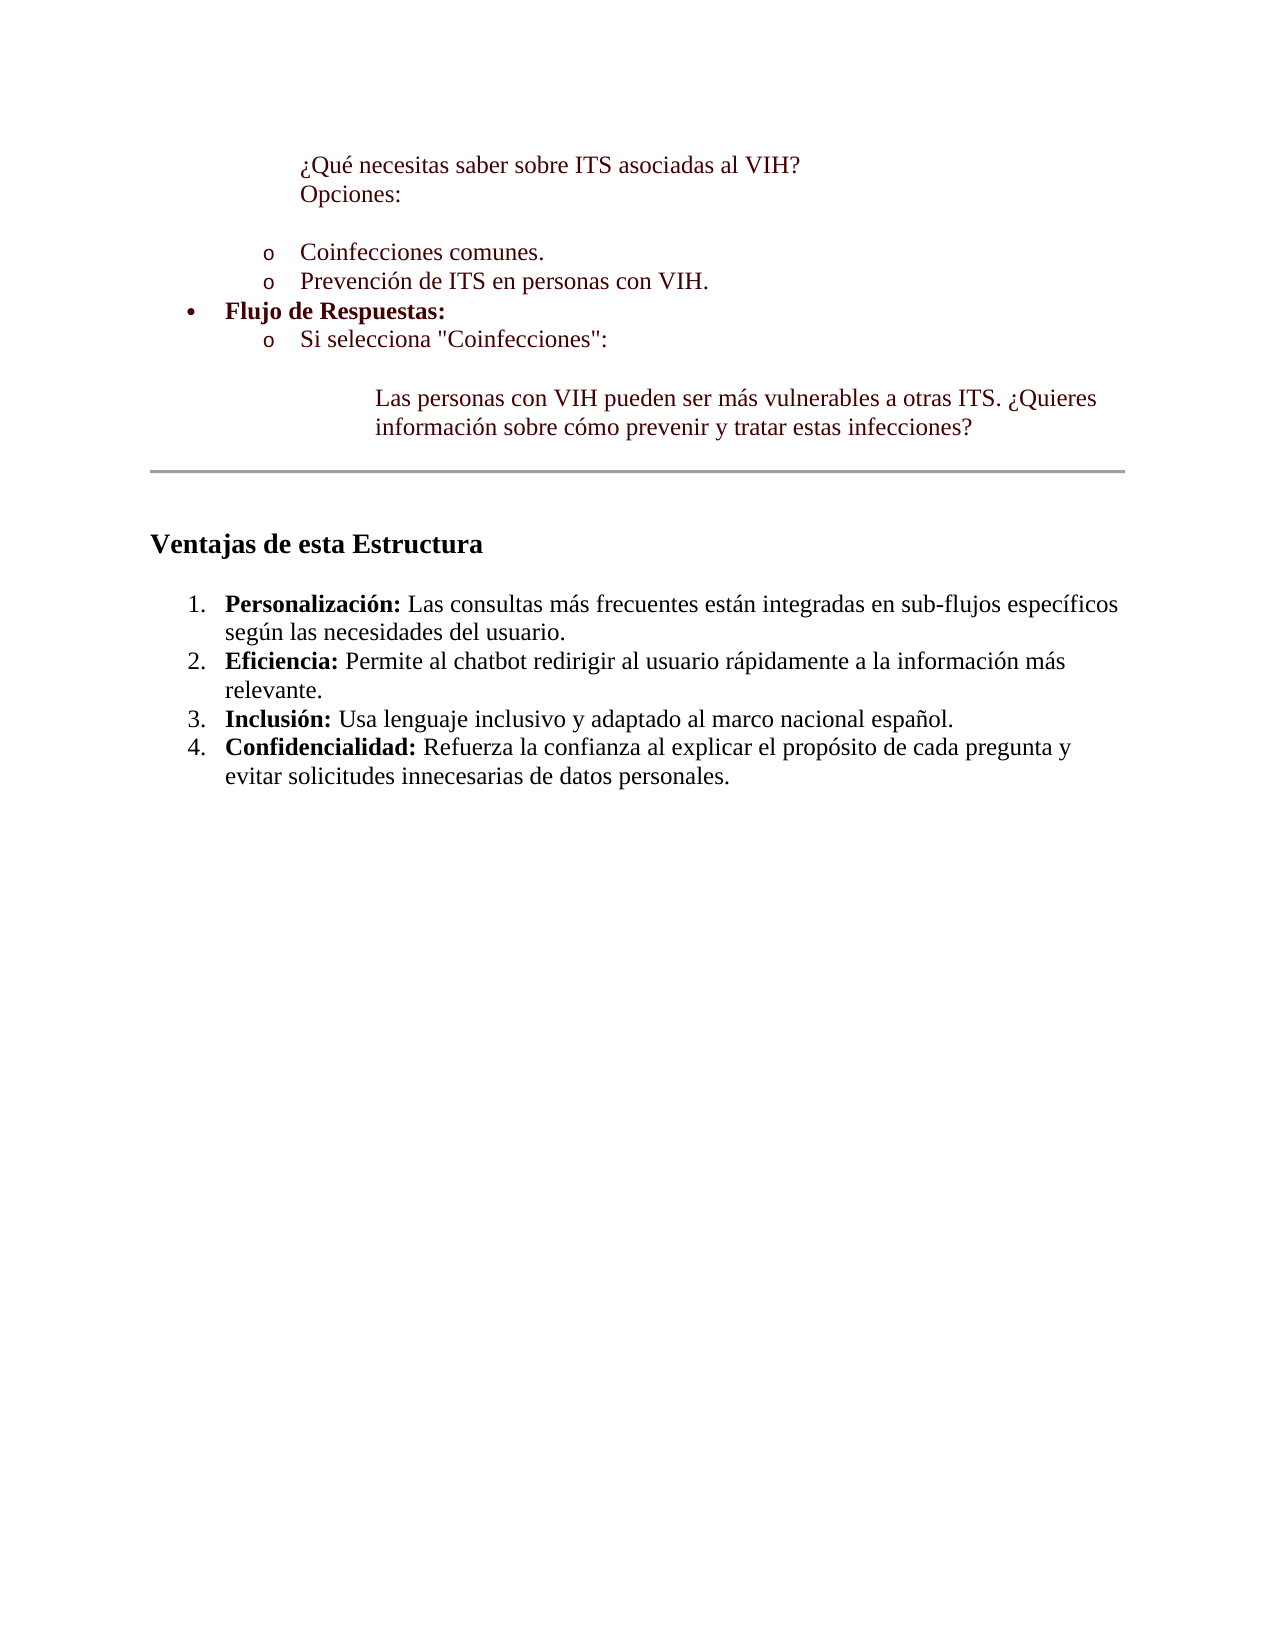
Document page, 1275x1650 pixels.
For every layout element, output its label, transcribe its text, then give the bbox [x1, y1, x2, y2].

text ¿Qué necesitas saber sobre ITS asociadas al VIH? Opciones: [300, 150, 1125, 207]
list Eficiencia: Permite al chatbot redirigir al usuario rápidamente a la información más relevante. [187, 646, 1125, 704]
list Personalización: Las consultas más frecuentes están integradas en sub-flujos específicos según las necesidades del usuario. [187, 589, 1125, 646]
list Inclusión: Usa lenguaje inclusivo y adaptado al marco nacional español. [187, 704, 1125, 732]
list Coinfecciones comunes. [262, 237, 1125, 266]
text Ventajas de esta Estructura [150, 527, 1125, 559]
list Flujo de Respuestas: [187, 296, 1125, 324]
list Prevención de ITS en personas con VIH. [262, 266, 1125, 296]
list Si selecciona "Coinfecciones": [262, 324, 1125, 354]
list Confidencialidad: Refuerza la confianza al explicar el propósito de cada pregunta y evitar solicitudes innecesarias de datos personales. [187, 732, 1125, 790]
text Las personas con VIH pueden ser más vulnerables a otras ITS. ¿Quieres información sobre cómo prevenir y tratar estas infecciones? [375, 383, 1125, 441]
